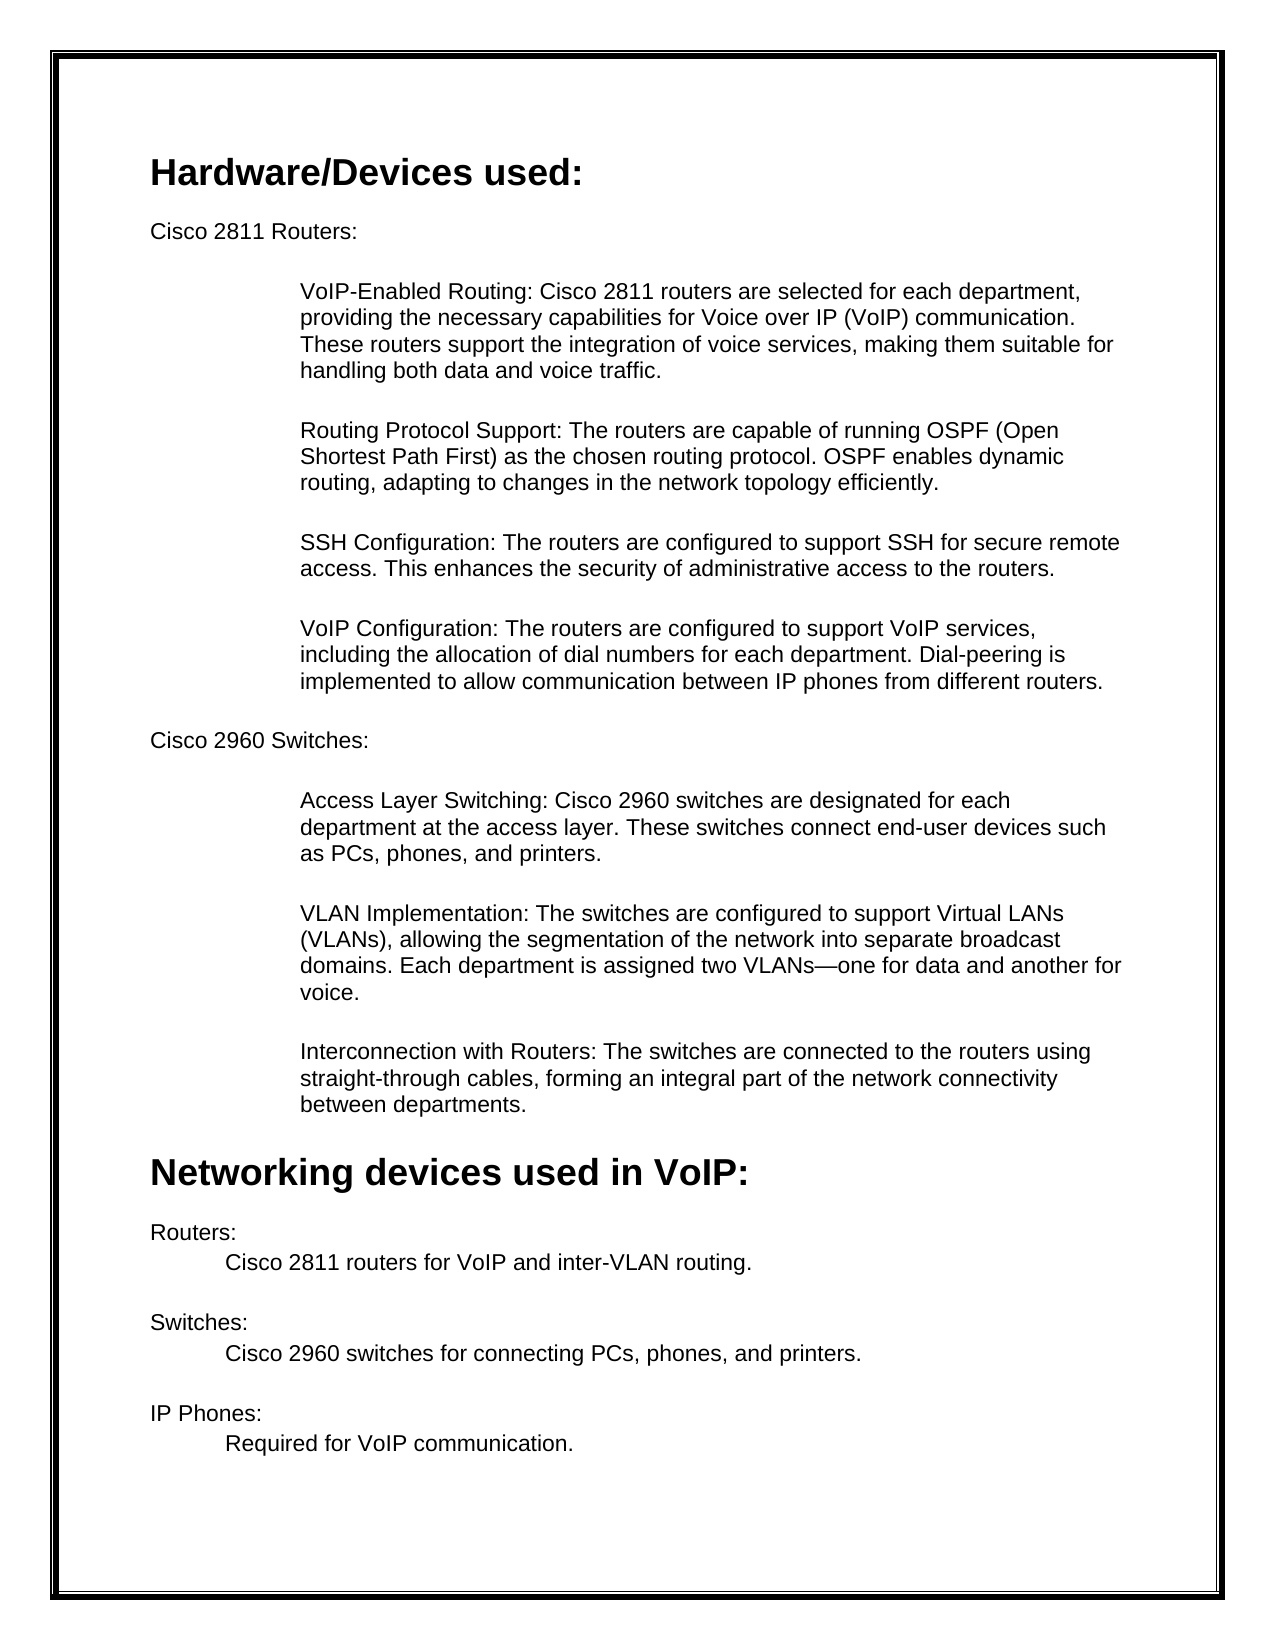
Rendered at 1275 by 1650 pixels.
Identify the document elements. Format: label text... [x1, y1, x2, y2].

text SSH Configuration: The routers are configured to support SSH for secure remote access. This enhances the security of administrative access to the routers. [300, 529, 1125, 582]
text VoIP Configuration: The routers are configured to support VoIP services, including the allocation of dial numbers for each department. Dial-peering is implemented to allow communication between IP phones from different routers. [300, 615, 1125, 694]
text Access Layer Switching: Cisco 2960 switches are designated for each department at the access layer. These switches connect end-user devices such as PCs, phones, and printers. [300, 787, 1125, 866]
text Cisco 2960 switches for connecting PCs, phones, and printers. [150, 1339, 1125, 1366]
text Cisco 2960 Switches: [150, 727, 1125, 754]
text Switches: [150, 1309, 1125, 1336]
text Hardware/Devices used: [150, 150, 1125, 193]
text Required for VoIP communication. [150, 1430, 1125, 1457]
text VLAN Implementation: The switches are configured to support Virtual LANs (VLANs), allowing the segmentation of the network into separate broadcast domains. Each department is assigned two VLANs—one for data and another for voice. [300, 899, 1125, 1005]
text Routers: [150, 1219, 1125, 1245]
text Cisco 2811 Routers: [150, 218, 1125, 244]
text Cisco 2811 routers for VoIP and inter-VLAN routing. [150, 1249, 1125, 1275]
text VoIP-Enabled Routing: Cisco 2811 routers are selected for each department, providing the necessary capabilities for Voice over IP (VoIP) communication. These routers support the integration of voice services, making them suitable for handling both data and voice traffic. [300, 278, 1125, 383]
text Networking devices used in VoIP: [150, 1151, 1125, 1194]
text Interconnection with Routers: The switches are connected to the routers using straight-through cables, forming an integral part of the network connectivity between departments. [300, 1038, 1125, 1117]
text Routing Protocol Support: The routers are capable of running OSPF (Open Shortest Path First) as the chosen routing protocol. OSPF enables dynamic routing, adapting to changes in the network topology efficiently. [300, 417, 1125, 496]
text IP Phones: [150, 1400, 1125, 1426]
